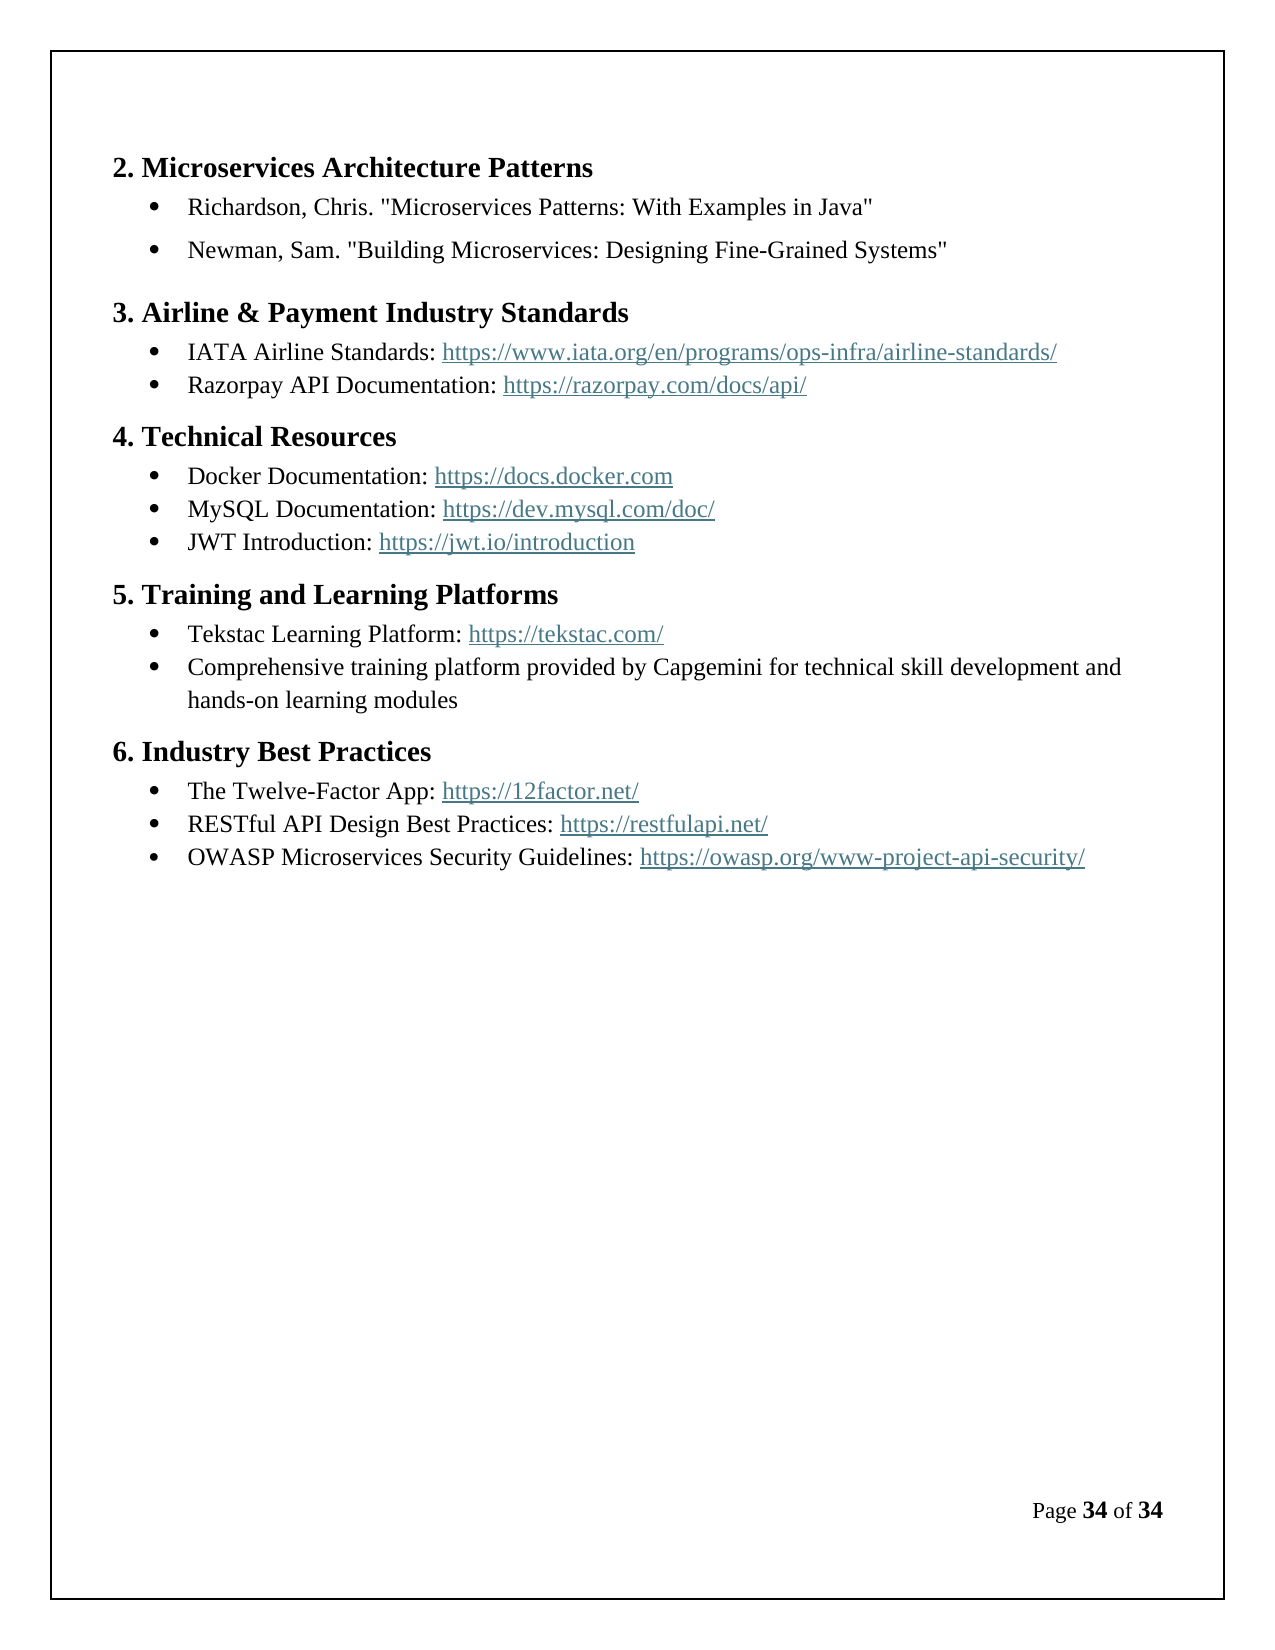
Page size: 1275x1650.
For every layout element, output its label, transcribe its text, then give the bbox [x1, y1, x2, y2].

list RESTful API Design Best Practices: https://restfulapi.net/ [150, 809, 1163, 838]
subtitle 3. Airline & Payment Industry Standards [112, 295, 1163, 328]
list Docker Documentation: https://docs.docker.com [150, 461, 1163, 490]
list MySQL Documentation: https://dev.mysql.com/doc/ [150, 494, 1163, 523]
list Tekstac Learning Platform: https://tekstac.com/ [150, 619, 1163, 648]
list Razorpay API Documentation: https://razorpay.com/docs/api/ [150, 370, 1163, 398]
list JWT Introduction: https://jwt.io/introduction [150, 527, 1163, 556]
subtitle 6. Industry Best Practices [112, 734, 1163, 768]
list IATA Airline Standards: https://www.iata.org/en/programs/ops-infra/airline-standards/ [150, 337, 1163, 365]
list OWASP Microservices Security Guidelines: https://owasp.org/www-project-api-security/ [150, 842, 1163, 871]
list Comprehensive training platform provided by Capgemini for technical skill development and hands-on learning modules [150, 652, 1163, 714]
subtitle 4. Technical Resources [112, 419, 1163, 453]
subtitle 2. Microservices Architecture Patterns [112, 150, 1163, 183]
list The Twelve-Factor App: https://12factor.net/ [150, 776, 1163, 805]
subtitle 5. Training and Learning Platforms [112, 577, 1163, 611]
list Richardson, Chris. "Microservices Patterns: With Examples in Java" [150, 192, 1163, 221]
list Newman, Sam. "Building Microservices: Designing Fine-Grained Systems" [150, 235, 1163, 264]
